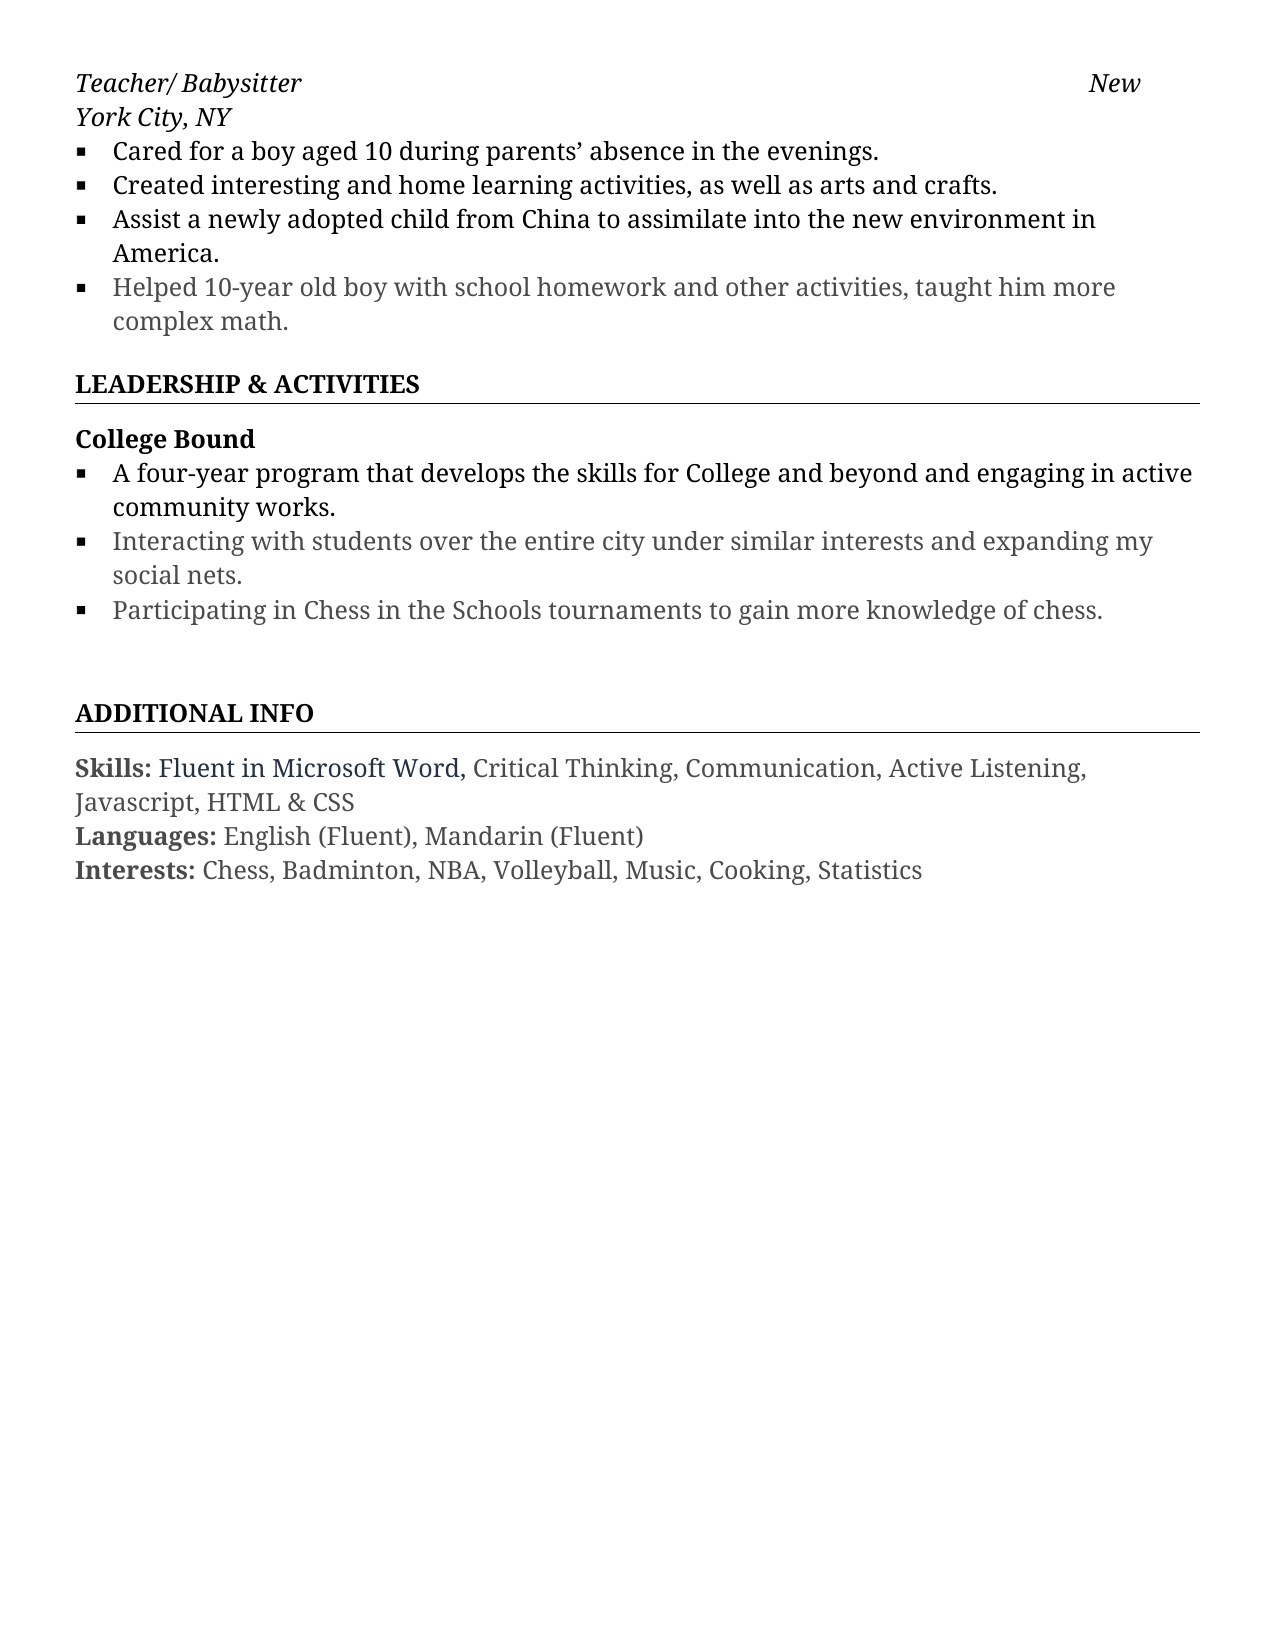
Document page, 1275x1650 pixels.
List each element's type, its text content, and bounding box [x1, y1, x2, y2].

list Participating in Chess in the Schools tournaments to gain more knowledge of chess. [75, 592, 1200, 626]
list Assist a newly adopted child from China to assimilate into the new environment in America. [75, 202, 1200, 270]
text Interests: Chess, Badminton, NBA, Volleyball, Music, Cooking, Statistics [75, 853, 1200, 887]
list Interacting with students over the entire city under similar interests and expanding my social nets. [75, 524, 1200, 592]
list A four-year program that develops the skills for College and beyond and engaging in active community works. [75, 456, 1200, 524]
list Helped 10-year old boy with school homework and other activities, taught him more complex math. [75, 270, 1200, 338]
text Teacher/ Babysitter New York City, NY [75, 66, 1200, 134]
list Created interesting and home learning activities, as well as arts and crafts. [75, 168, 1200, 202]
list Cared for a boy aged 10 during parents’ absence in the evenings. [75, 134, 1200, 168]
text LEADERSHIP & ACTIVITIES [75, 367, 1200, 403]
text Languages: English (Fluent), Mandarin (Fluent) [75, 819, 1200, 853]
text College Bound [75, 421, 1200, 455]
text ADDITIONAL INFO [75, 695, 1200, 732]
text Skills: Fluent in Microsoft Word, Critical Thinking, Communication, Active Listening, Javascript, HTML & CSS [75, 750, 1200, 818]
